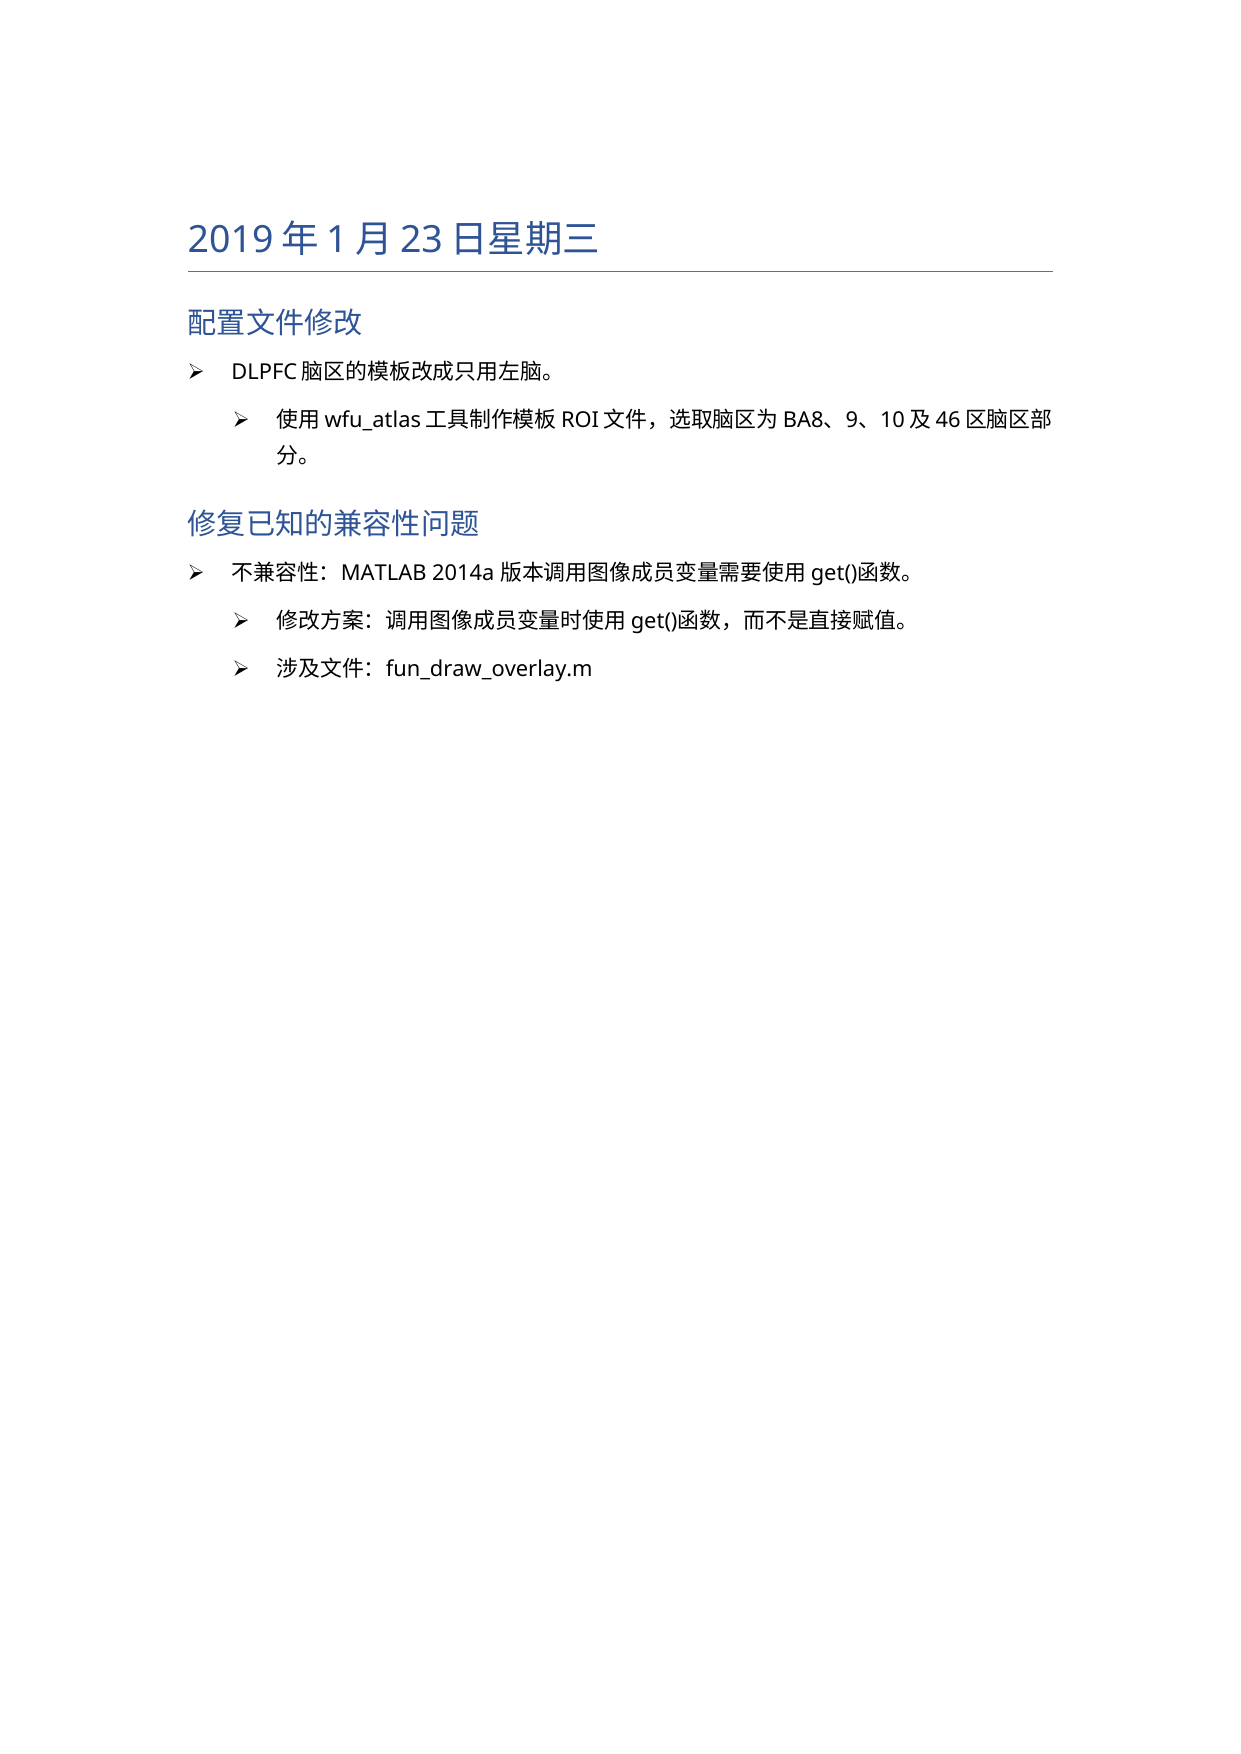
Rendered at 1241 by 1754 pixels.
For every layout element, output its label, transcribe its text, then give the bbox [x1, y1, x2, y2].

subtitle 修复已知的兼容性问题 [187, 489, 1053, 554]
list 使用wfu_atlas工具制作模板ROI文件，选取脑区为BA8、9、10及46区脑区部分。 [232, 402, 1053, 470]
subtitle 2019年1月23日星期三 [187, 204, 1053, 272]
subtitle 配置文件修改 [187, 288, 1053, 353]
list 涉及文件：fun_draw_overlay.m [232, 651, 1053, 683]
list DLPFC脑区的模板改成只用左脑。 [187, 353, 1053, 386]
list 修改方案：调用图像成员变量时使用get()函数，而不是直接赋值。 [232, 603, 1053, 635]
list 不兼容性：MATLAB 2014a 版本调用图像成员变量需要使用get()函数。 [187, 554, 1053, 587]
